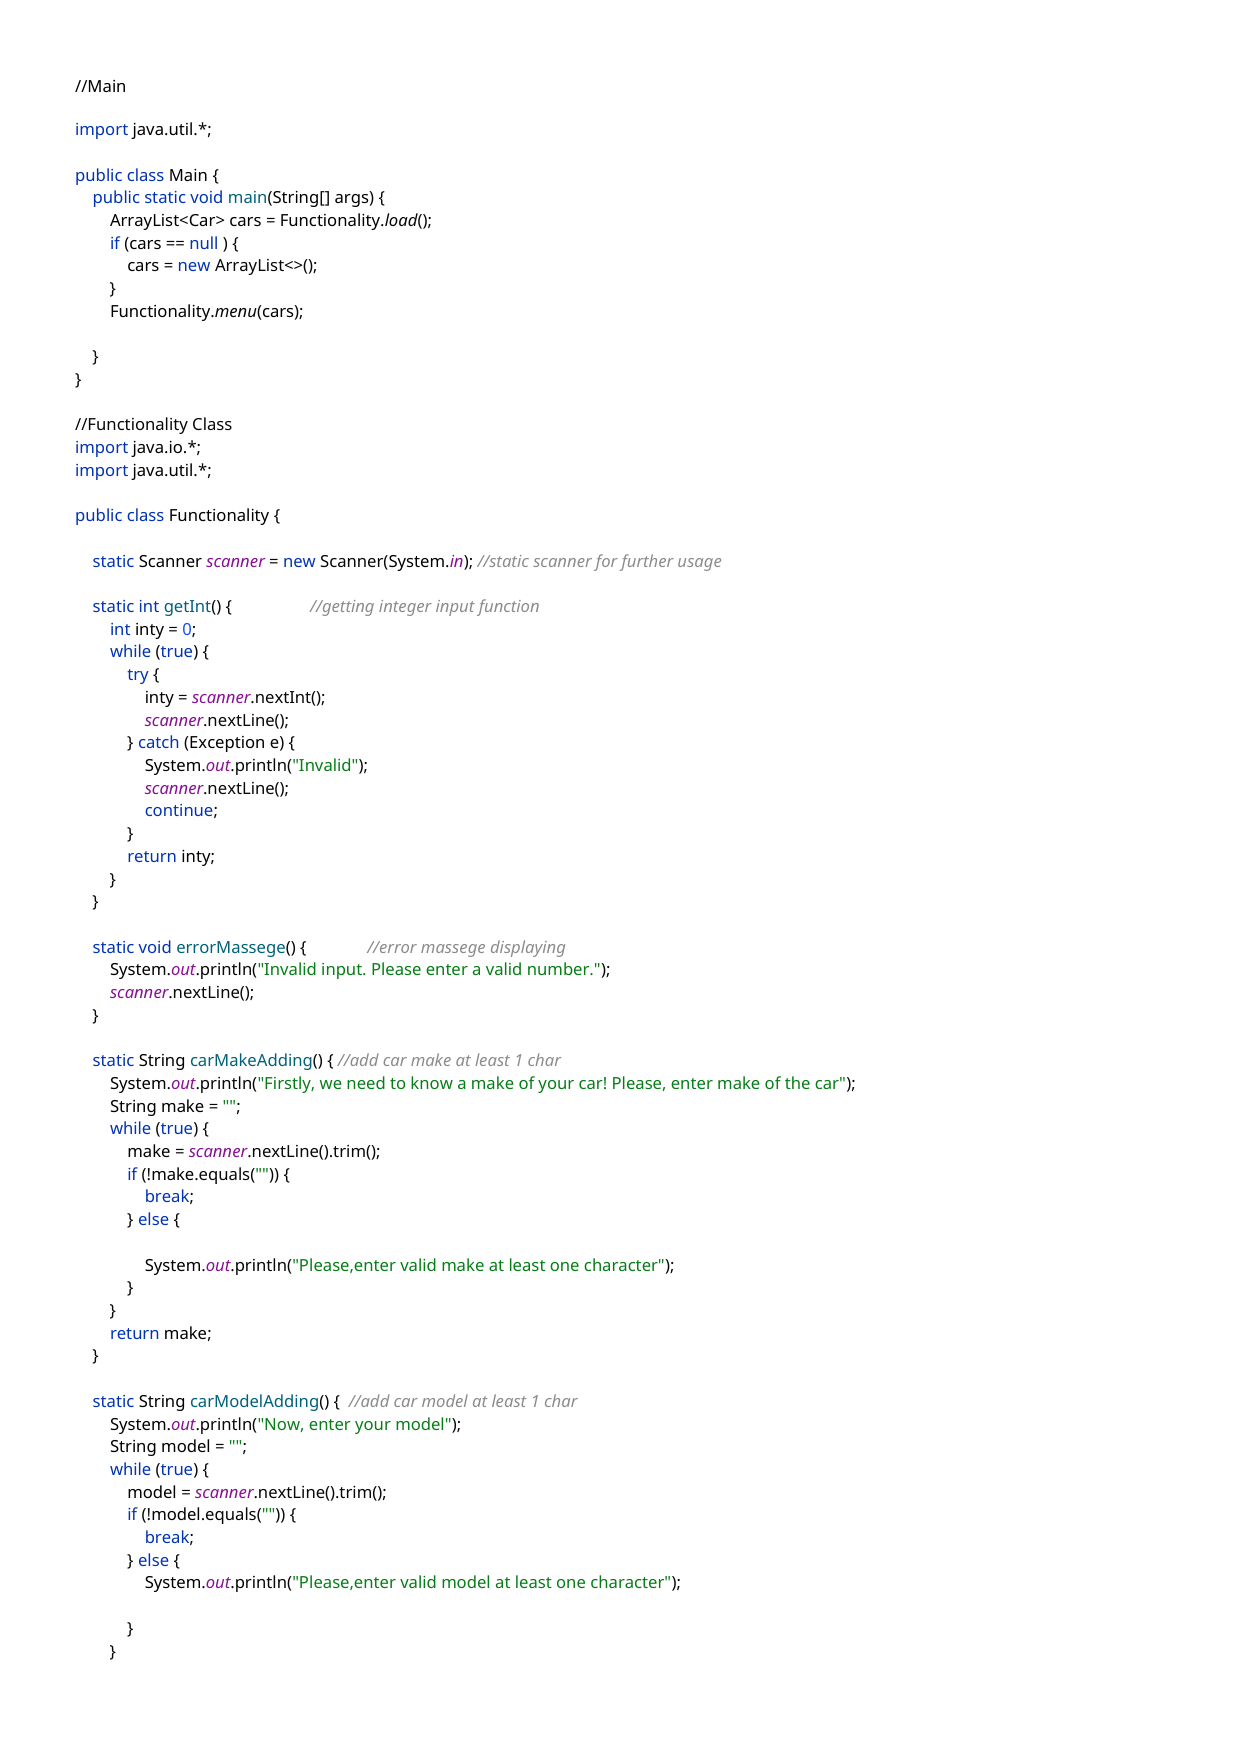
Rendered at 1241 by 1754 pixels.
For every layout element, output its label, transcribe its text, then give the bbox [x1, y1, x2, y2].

text import java.util.*; [75, 118, 1165, 140]
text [75, 436, 1165, 1662]
text //Main [75, 75, 1165, 98]
text public class Main { public static void main(String[] args) { ArrayList<Car> cars = Functionality.load(); if (cars == null ) { cars = new ArrayList<>(); } Functionality.menu(cars); } } [75, 140, 1165, 390]
text //Functionality Class [75, 413, 1165, 436]
